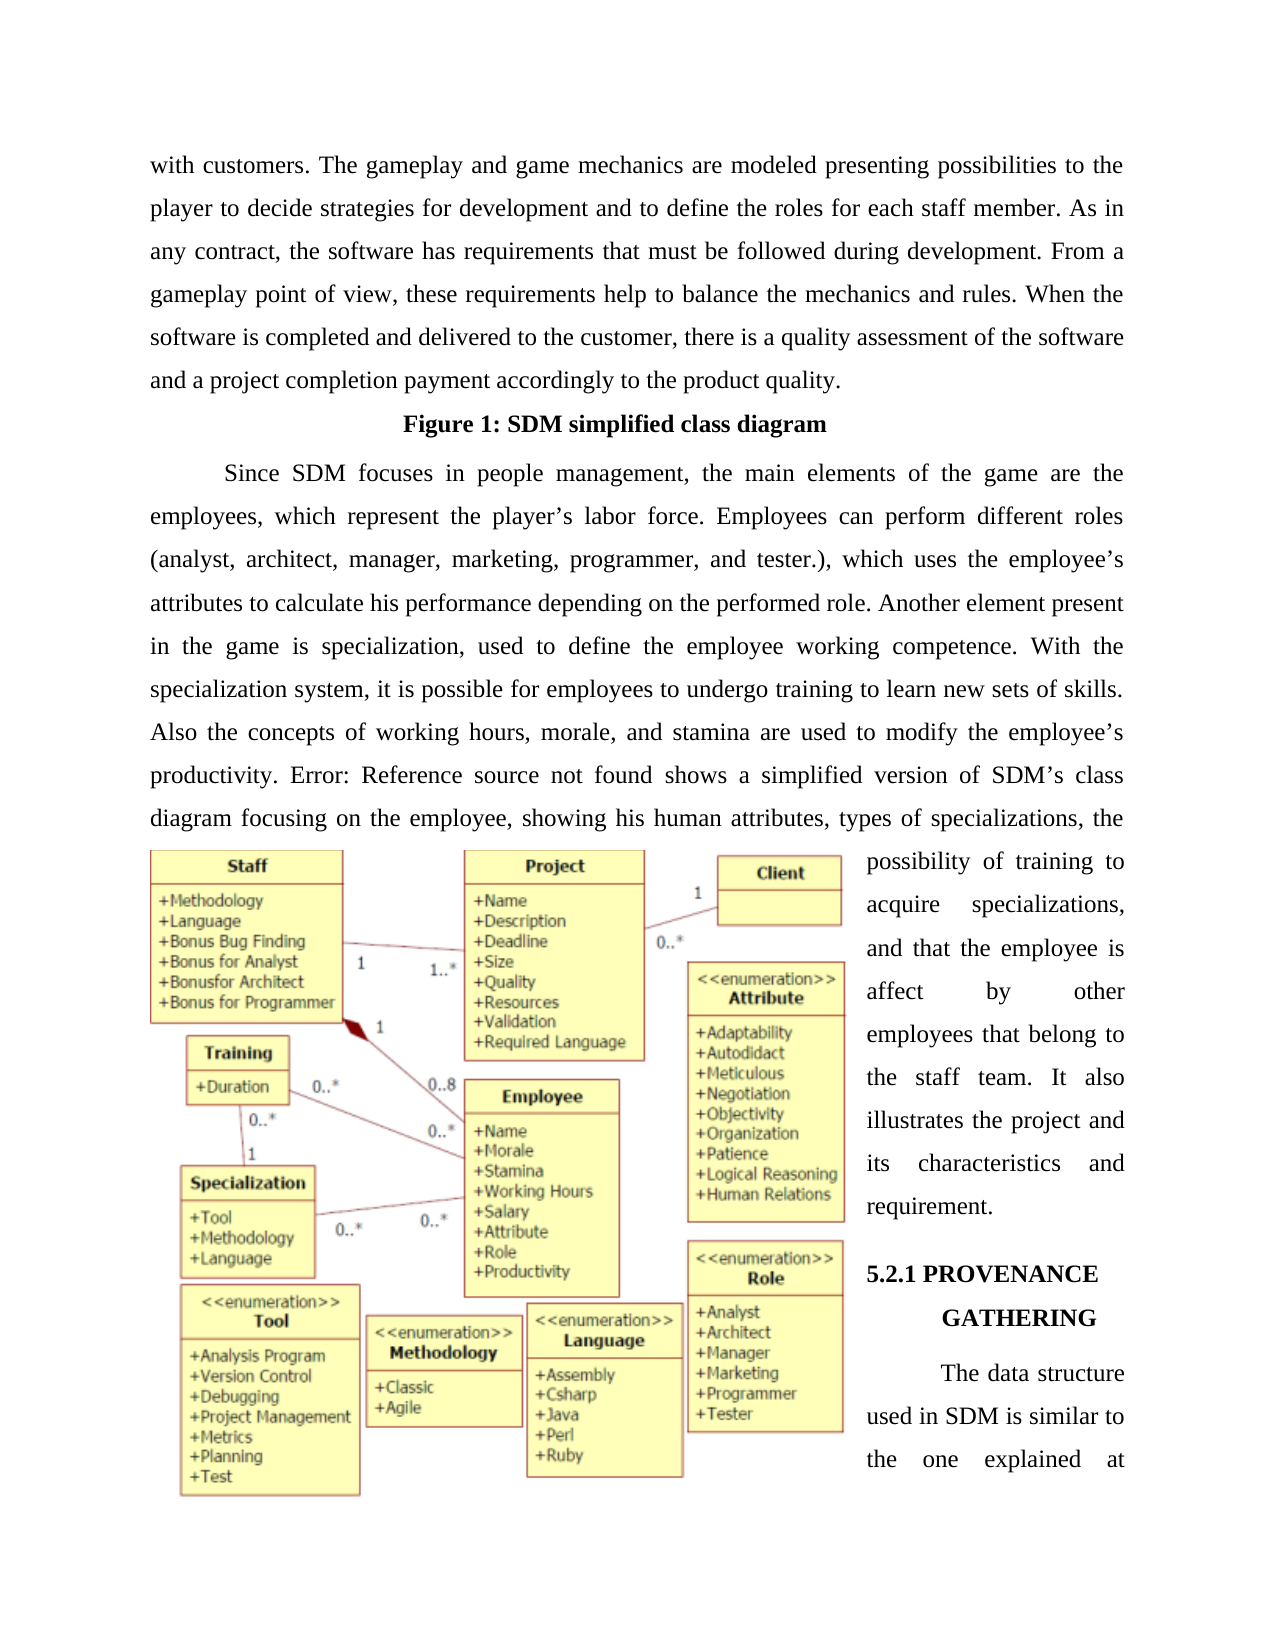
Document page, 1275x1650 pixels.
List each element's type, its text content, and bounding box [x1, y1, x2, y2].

text Since SDM focuses in people management, the main elements of the game are the employees, which represent the player’s labor force. Employees can perform different roles (analyst, architect, manager, marketing, programmer, and tester.), which uses the employee’s attributes to calculate his performance depending on the performed role. Another element present in the game is specialization, used to define the employee working competence. With the specialization system, it is possible for employees to undergo training to learn new sets of skills. Also the concepts of working hours, morale, and stamina are used to modify the employee’s productivity. Figure 1 shows a simplified version of SDM’s class diagram focusing on the employee, showing his human attributes, types of specializations, the possibility of training to acquire specializations, and that the employee is affect by other employees that belong to the staff team. It also illustrates the project and its characteristics and requirement. [150, 458, 1125, 1220]
picture [150, 850, 847, 1500]
subtitle Provenance Gathering [847, 1259, 1125, 1331]
text Figure 1: SDM simplified class diagram [150, 409, 1080, 437]
